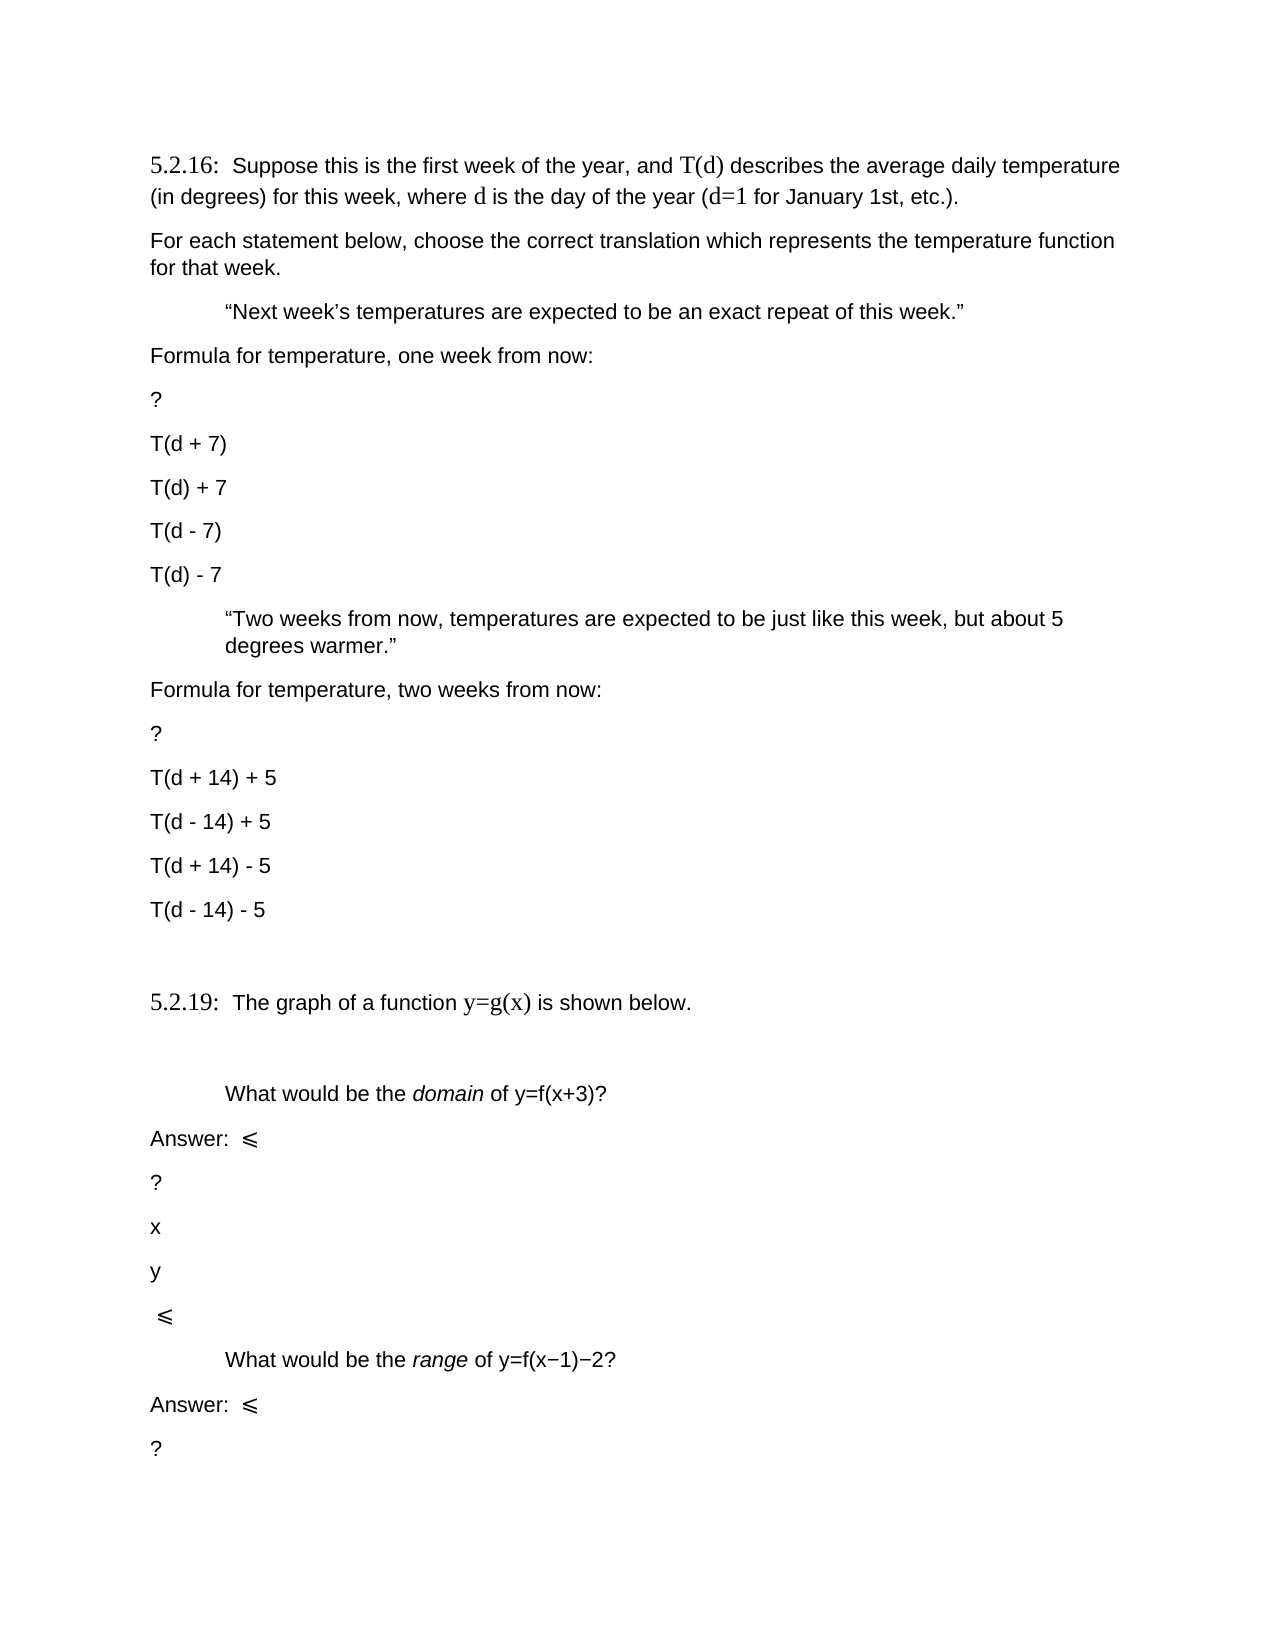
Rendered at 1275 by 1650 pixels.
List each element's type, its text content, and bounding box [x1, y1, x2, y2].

list “Two weeks from now, temperatures are expected to be just like this week, but about 5 degrees warmer.” [225, 606, 1125, 658]
text 5.2.16: Suppose this is the first week of the year, and T(d) describes the average daily temperature (in degrees) for this week, where d is the day of the year (d=1 for January 1st, etc.). [150, 150, 1125, 209]
text ? [150, 387, 1125, 412]
text ? [150, 1170, 1125, 1195]
text x [150, 1214, 1125, 1239]
text T(d) - 7 [150, 562, 1125, 587]
text T(d - 14) - 5 [150, 896, 1125, 922]
text Formula for temperature, two weeks from now: [150, 677, 1125, 702]
text For each statement below, choose the correct translation which represents the temperature function for that week. [150, 228, 1125, 281]
text T(d + 7) [150, 431, 1125, 456]
text T(d + 14) - 5 [150, 853, 1125, 878]
text Answer: ⩽ [150, 1125, 1125, 1151]
text 5.2.19: The graph of a function y=g(x) is shown below. [150, 987, 1125, 1016]
text T(d - 14) + 5 [150, 809, 1125, 834]
list What would be the domain of y=f(x+3)? [225, 1081, 1125, 1106]
list “Next week’s temperatures are expected to be an exact repeat of this week.” [225, 299, 1125, 324]
text ? [150, 1436, 1125, 1461]
text Formula for temperature, one week from now: [150, 343, 1125, 368]
text T(d) + 7 [150, 474, 1125, 500]
text T(d + 14) + 5 [150, 765, 1125, 790]
text T(d - 7) [150, 518, 1125, 544]
text ⩽ [150, 1302, 1125, 1328]
text Answer: ⩽ [150, 1391, 1125, 1417]
text y [150, 1258, 1125, 1283]
text ? [150, 721, 1125, 746]
list What would be the range of y=f(x−1)−2? [225, 1347, 1125, 1372]
